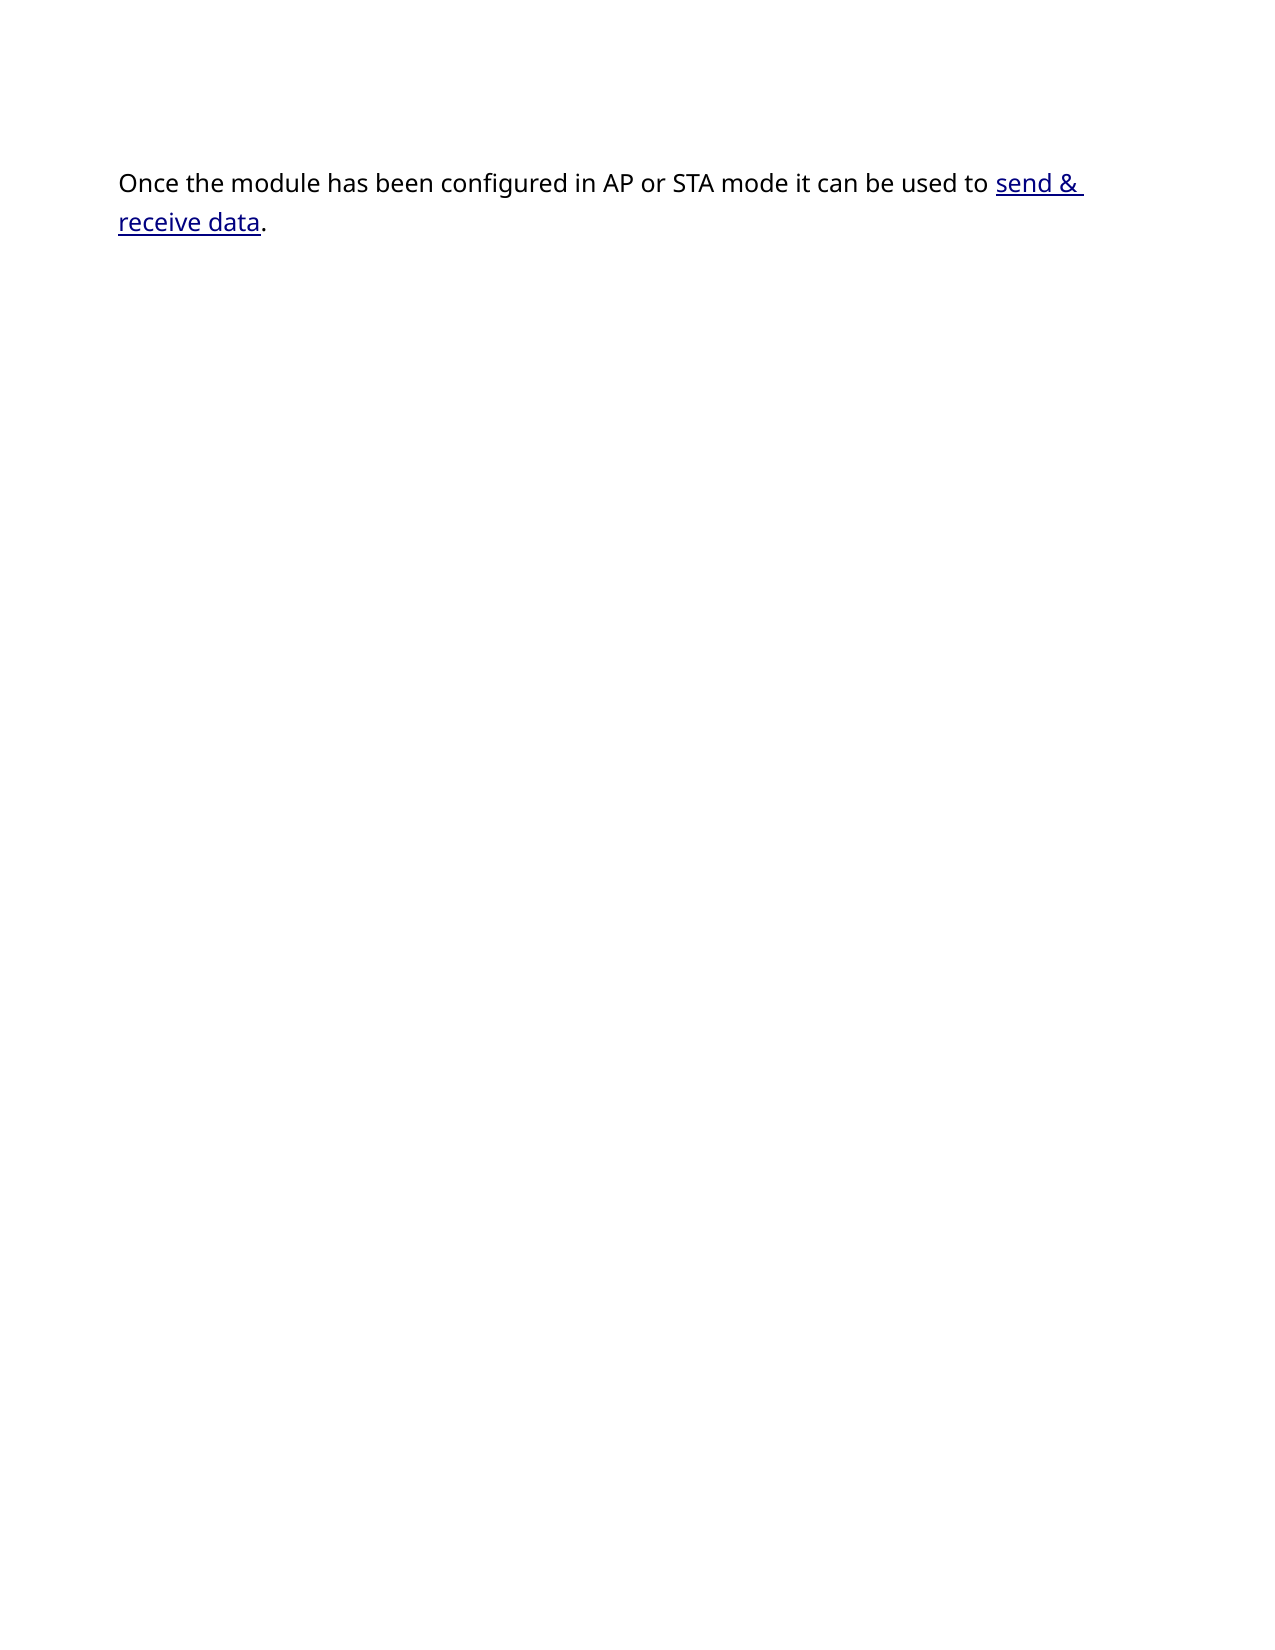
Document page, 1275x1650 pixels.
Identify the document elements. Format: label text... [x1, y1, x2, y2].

text Once the module has been configured in AP or STA mode it can be used to send & receive data. [118, 166, 1157, 239]
